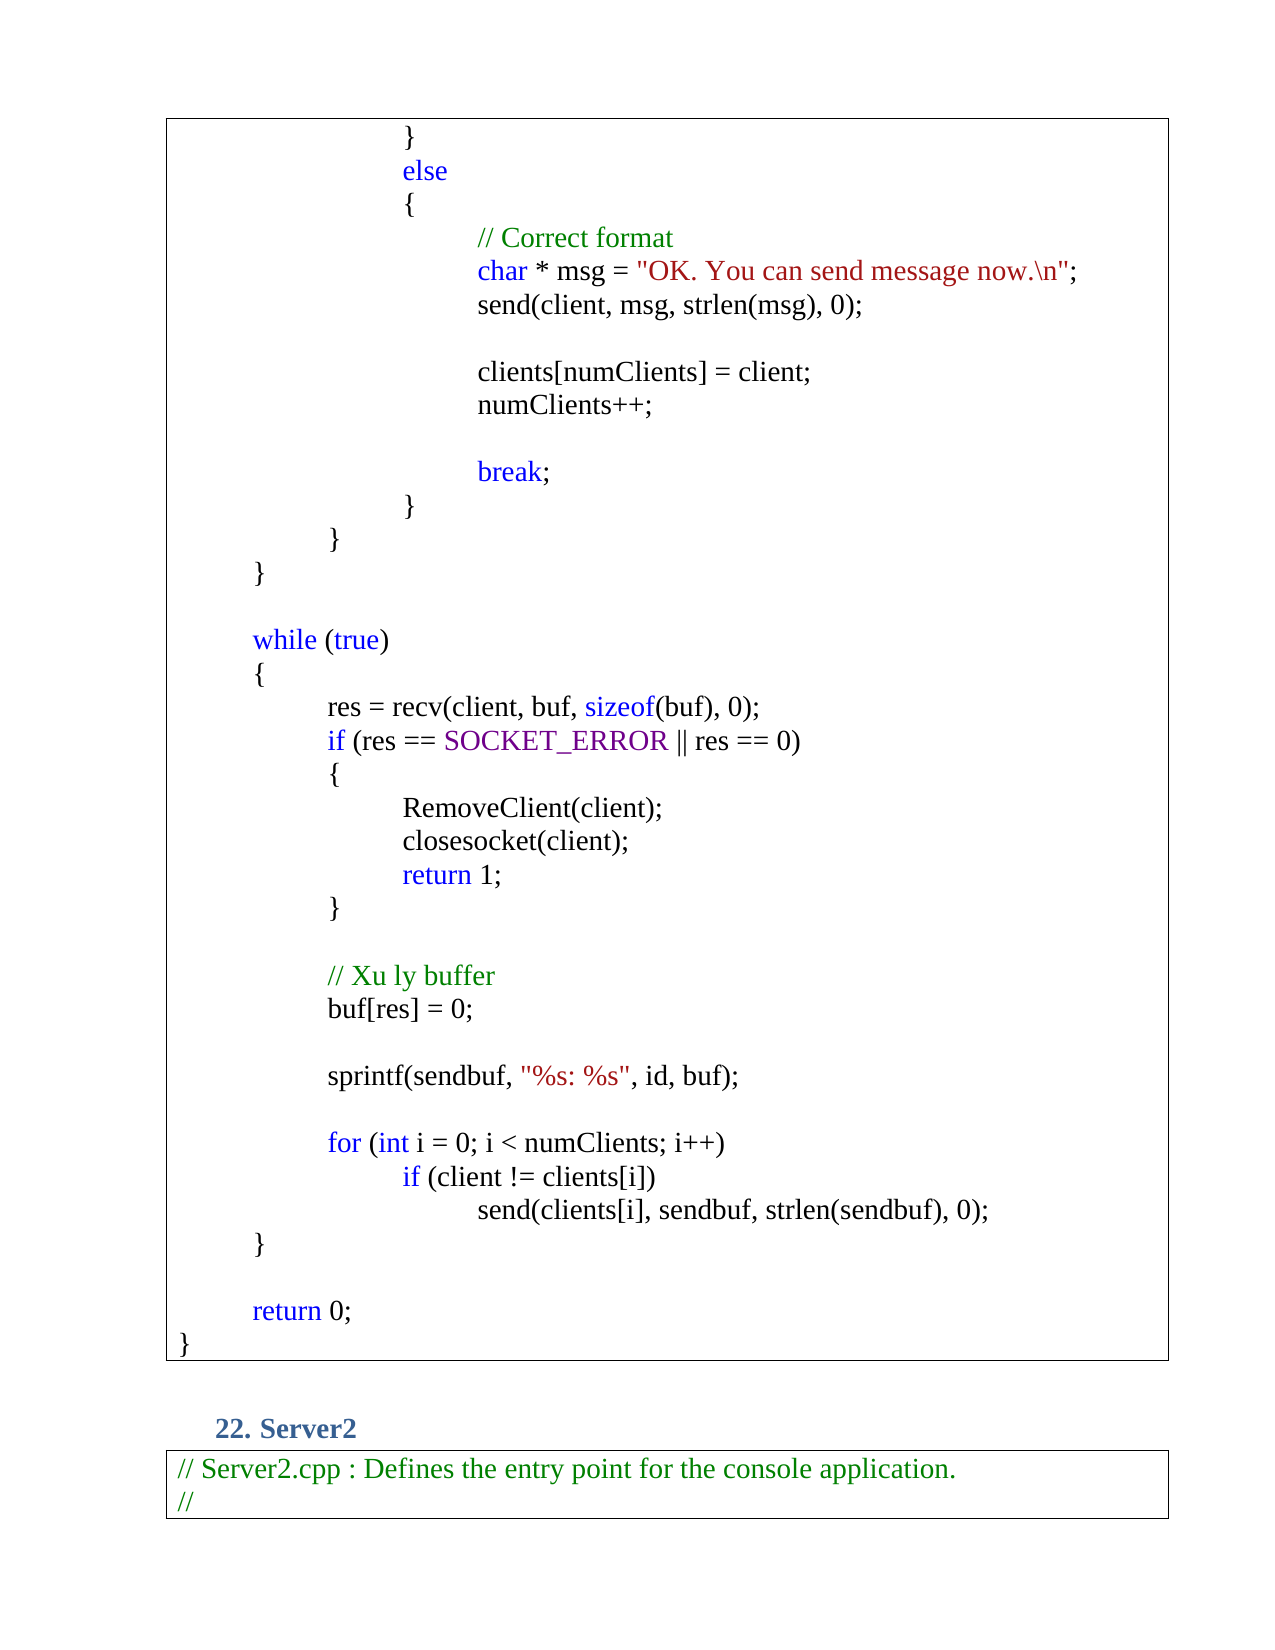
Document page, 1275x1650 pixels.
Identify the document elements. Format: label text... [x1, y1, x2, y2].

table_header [167, 1451, 1168, 1518]
subtitle Server2 [215, 1411, 1157, 1445]
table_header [167, 119, 1168, 1360]
